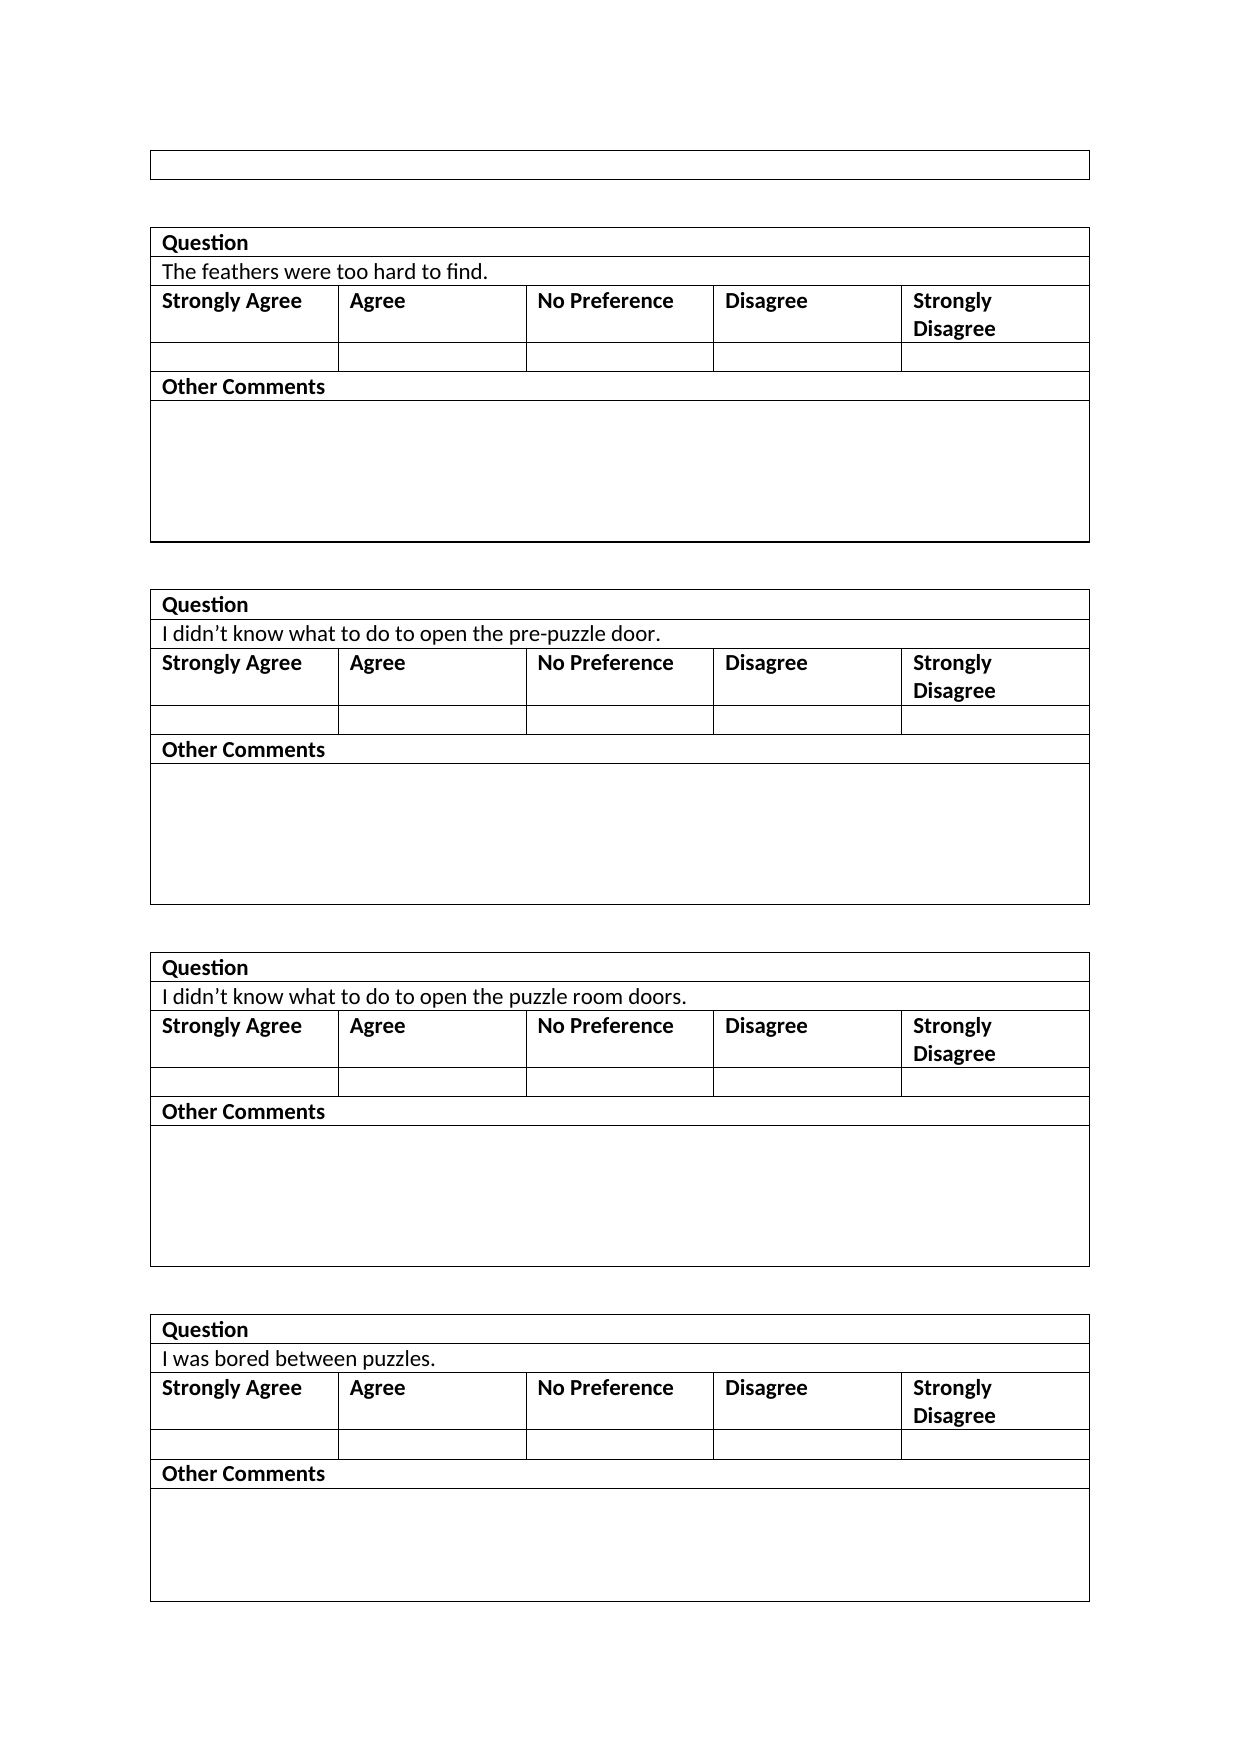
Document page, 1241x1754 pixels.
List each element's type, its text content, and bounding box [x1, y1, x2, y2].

table_cell [339, 1068, 526, 1096]
table_cell Agree [339, 1373, 526, 1429]
table_cell [151, 706, 338, 734]
table_cell The feathers were too hard to find. [151, 257, 1089, 285]
table_cell Disagree [714, 649, 901, 704]
table_cell I didn’t know what to do to open the puzzle room doors. [151, 982, 1089, 1010]
table_cell [527, 1430, 713, 1458]
table_cell Strongly Agree [151, 1373, 338, 1429]
table_cell [902, 706, 1089, 734]
table_cell [714, 343, 901, 371]
table_cell Strongly Disagree [902, 286, 1089, 342]
table_cell [151, 1430, 338, 1458]
table_cell [151, 1126, 1089, 1266]
table_cell Strongly Agree [151, 1011, 338, 1067]
table_header Question [151, 590, 1089, 618]
table_cell [902, 1068, 1089, 1096]
table_cell Other Comments [151, 735, 1089, 763]
table_cell [339, 1430, 526, 1458]
table_cell [902, 1430, 1089, 1458]
table_cell Other Comments [151, 1097, 1089, 1125]
table_cell Disagree [714, 1011, 901, 1067]
table_cell [902, 343, 1089, 371]
table_cell [527, 343, 713, 371]
table_cell [527, 706, 713, 734]
table_cell [151, 764, 1089, 904]
table_cell No Preference [527, 1373, 713, 1429]
table_cell No Preference [527, 649, 713, 704]
table_cell Other Comments [151, 372, 1089, 400]
table_cell I was bored between puzzles. [151, 1344, 1089, 1372]
table_cell Other Comments [151, 1460, 1089, 1487]
table_cell [151, 401, 1089, 541]
table_cell [714, 706, 901, 734]
table_cell Disagree [714, 286, 901, 342]
table_cell [714, 1068, 901, 1096]
table_cell No Preference [527, 286, 713, 342]
table_cell [151, 343, 338, 371]
table_cell [714, 1430, 901, 1458]
table_cell Disagree [714, 1373, 901, 1429]
table_cell Agree [339, 286, 526, 342]
table_cell Strongly Disagree [902, 1373, 1089, 1429]
table_cell Strongly Disagree [902, 649, 1089, 704]
table_cell Strongly Agree [151, 286, 338, 342]
table_cell [527, 1068, 713, 1096]
table_cell Strongly Disagree [902, 1011, 1089, 1067]
table_cell Strongly Agree [151, 649, 338, 704]
table_cell No Preference [527, 1011, 713, 1067]
table_cell [339, 343, 526, 371]
table_cell Agree [339, 1011, 526, 1067]
table_cell Agree [339, 649, 526, 704]
table_cell [151, 151, 1089, 179]
table_header Question [151, 953, 1089, 981]
table_cell [339, 706, 526, 734]
table_cell [151, 1489, 1089, 1601]
table_header Question [151, 228, 1089, 256]
table_cell I didn’t know what to do to open the pre-puzzle door. [151, 620, 1089, 647]
table_header Question [151, 1315, 1089, 1343]
table_cell [151, 1068, 338, 1096]
